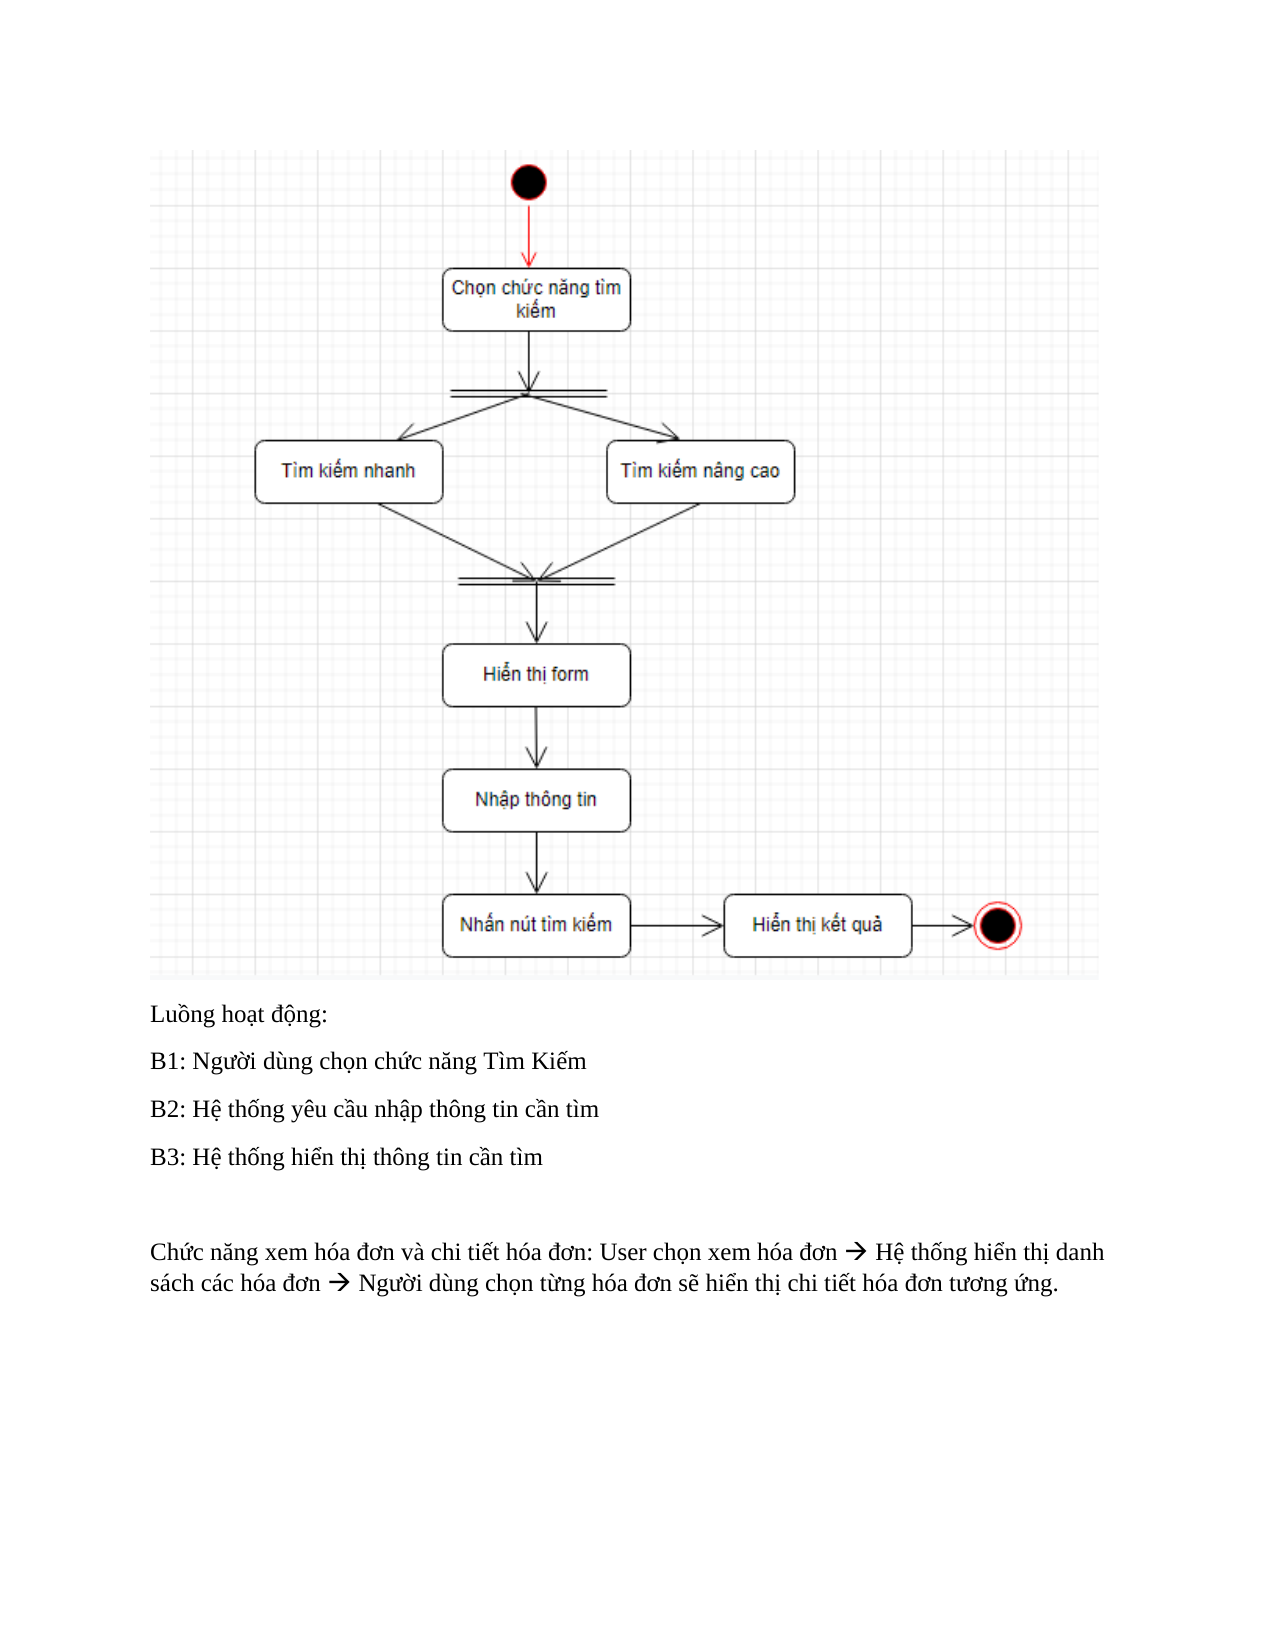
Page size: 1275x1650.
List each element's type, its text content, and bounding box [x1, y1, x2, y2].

text B1: Người dùng chọn chức năng Tìm Kiếm [150, 1046, 1125, 1075]
text B2: Hệ thống yêu cầu nhập thông tin cần tìm [150, 1094, 1125, 1123]
text Luồng hoạt động: [150, 999, 1125, 1027]
text Chức năng xem hóa đơn và chi tiết hóa đơn: User chọn xem hóa đơn Hệ thống hiển thị danh sách các hóa đơn Người dùng chọn từng hóa đơn sẽ hiển thị chi tiết hóa đơn tương ứng. [150, 1237, 1125, 1297]
text B3: Hệ thống hiển thị thông tin cần tìm [150, 1142, 1125, 1171]
